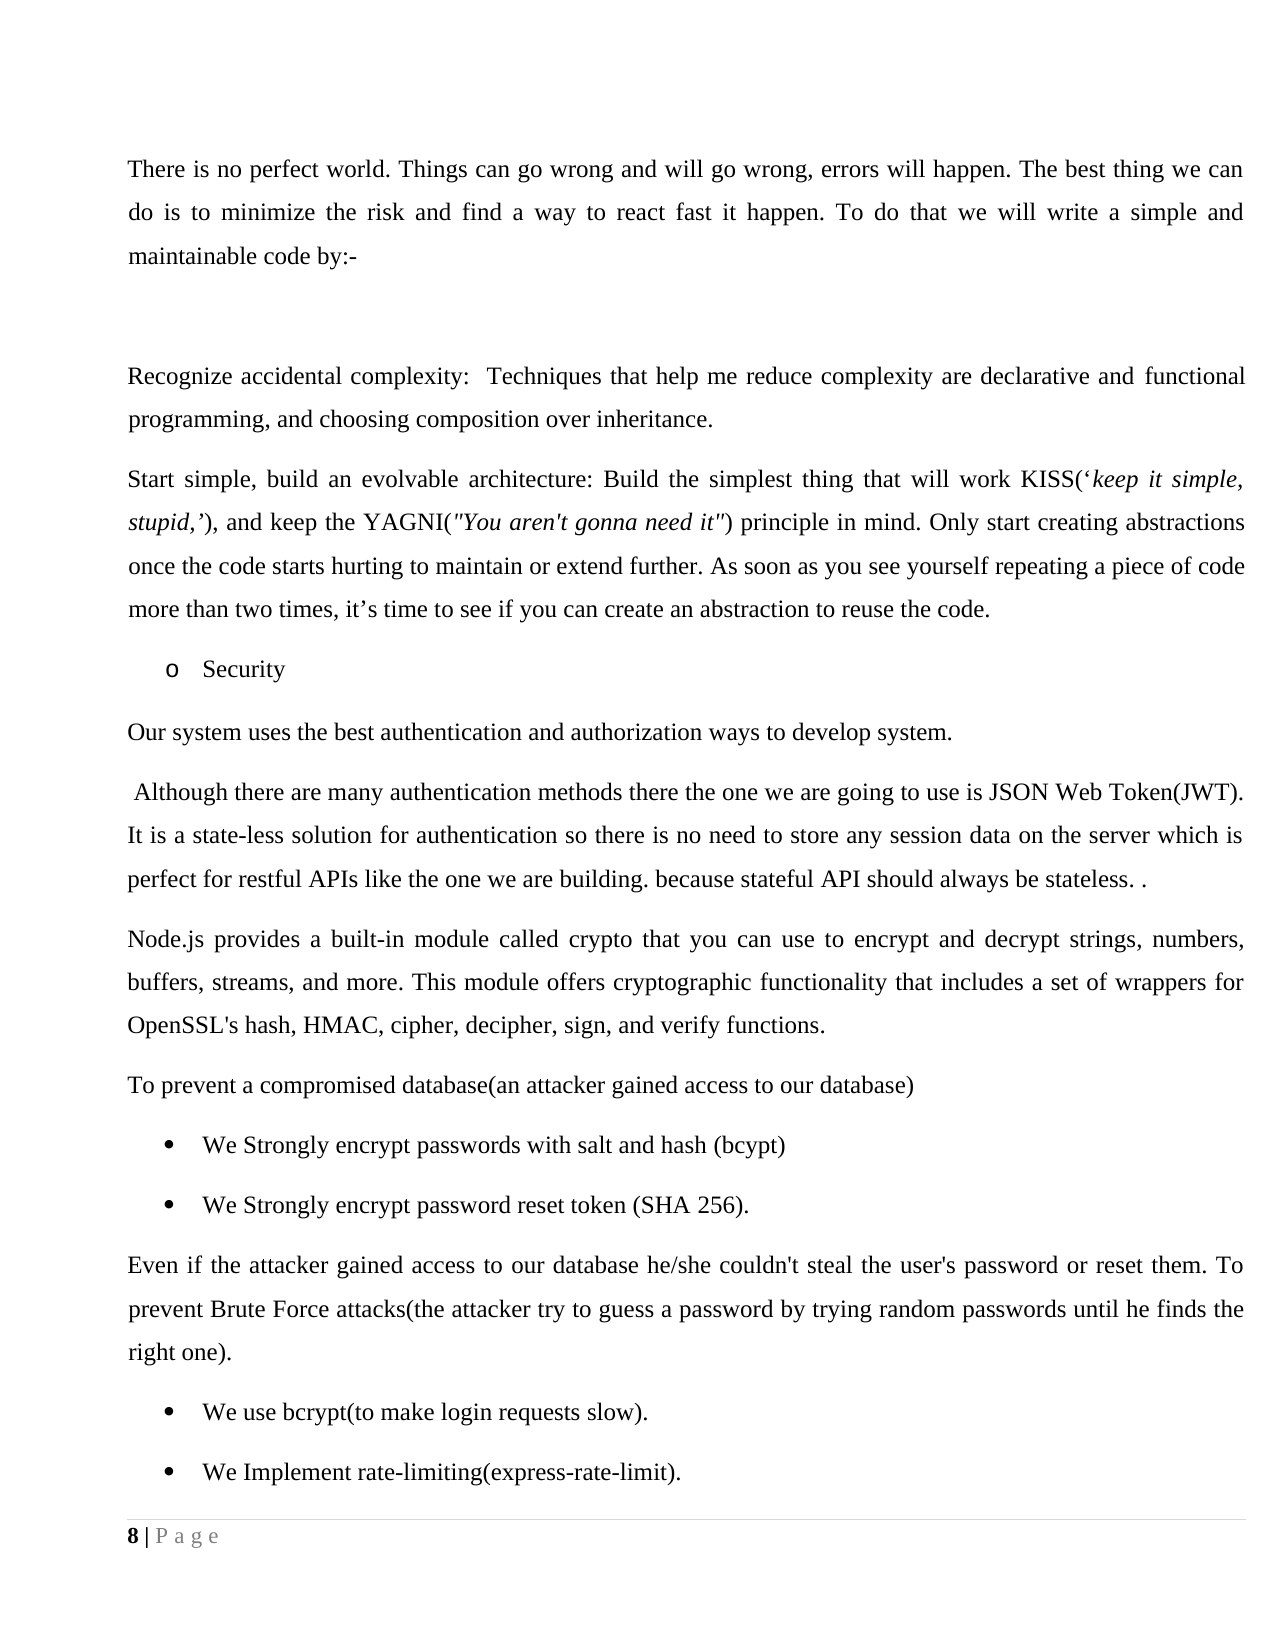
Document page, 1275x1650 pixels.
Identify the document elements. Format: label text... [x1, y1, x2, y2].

text Recognize accidental complexity: Techniques that help me reduce complexity are declarative and functional programming, and choosing composition over inheritance. [127, 361, 1246, 433]
list We use bcrypt(to make login requests slow). [164, 1397, 1246, 1426]
list We Strongly encrypt passwords with salt and hash (bcypt) [164, 1131, 1246, 1159]
text Node.js provides a built-in module called crypto that you can use to encrypt and decrypt strings, numbers, buffers, streams, and more. This module offers cryptographic functionality that includes a set of wrappers for OpenSSL's hash, HMAC, cipher, decipher, sign, and verify functions. [127, 924, 1246, 1039]
list We Strongly encrypt password reset token (SHA 256). [164, 1191, 1246, 1219]
list Security [164, 654, 1246, 685]
text Even if the attacker gained access to our database he/she couldn't steal the user's password or reset them. To prevent Brute Force attacks(the attacker try to guess a password by trying random passwords until he finds the right one). [127, 1251, 1246, 1366]
text To prevent a compromised database(an attacker gained access to our database) [127, 1071, 1246, 1099]
text Start simple, build an evolvable architecture: Build the simplest thing that will work KISS(‘keep it simple, stupid,’), and keep the YAGNI("You aren't gonna need it") principle in mind. Only start creating abstractions once the code starts hurting to maintain or extend further. As soon as you see yourself repeating a piece of code more than two times, it’s time to see if you can create an abstraction to reuse the code. [127, 464, 1246, 623]
list We Implement rate-limiting(express-rate-limit). [164, 1457, 1246, 1486]
text Although there are many authentication methods there the one we are going to use is JSON Web Token(JWT). It is a state-less solution for authentication so there is no need to store any session data on the server which is perfect for restful APIs like the one we are building. because stateful API should always be stateless. . [127, 777, 1246, 893]
text There is no perfect world. Things can go wrong and will go wrong, errors will happen. The best thing we can do is to minimize the risk and find a way to react fast it happen. To do that we will write a simple and maintainable code by:- [127, 154, 1246, 269]
text Our system uses the best authentication and authorization ways to develop system. [127, 717, 1246, 746]
